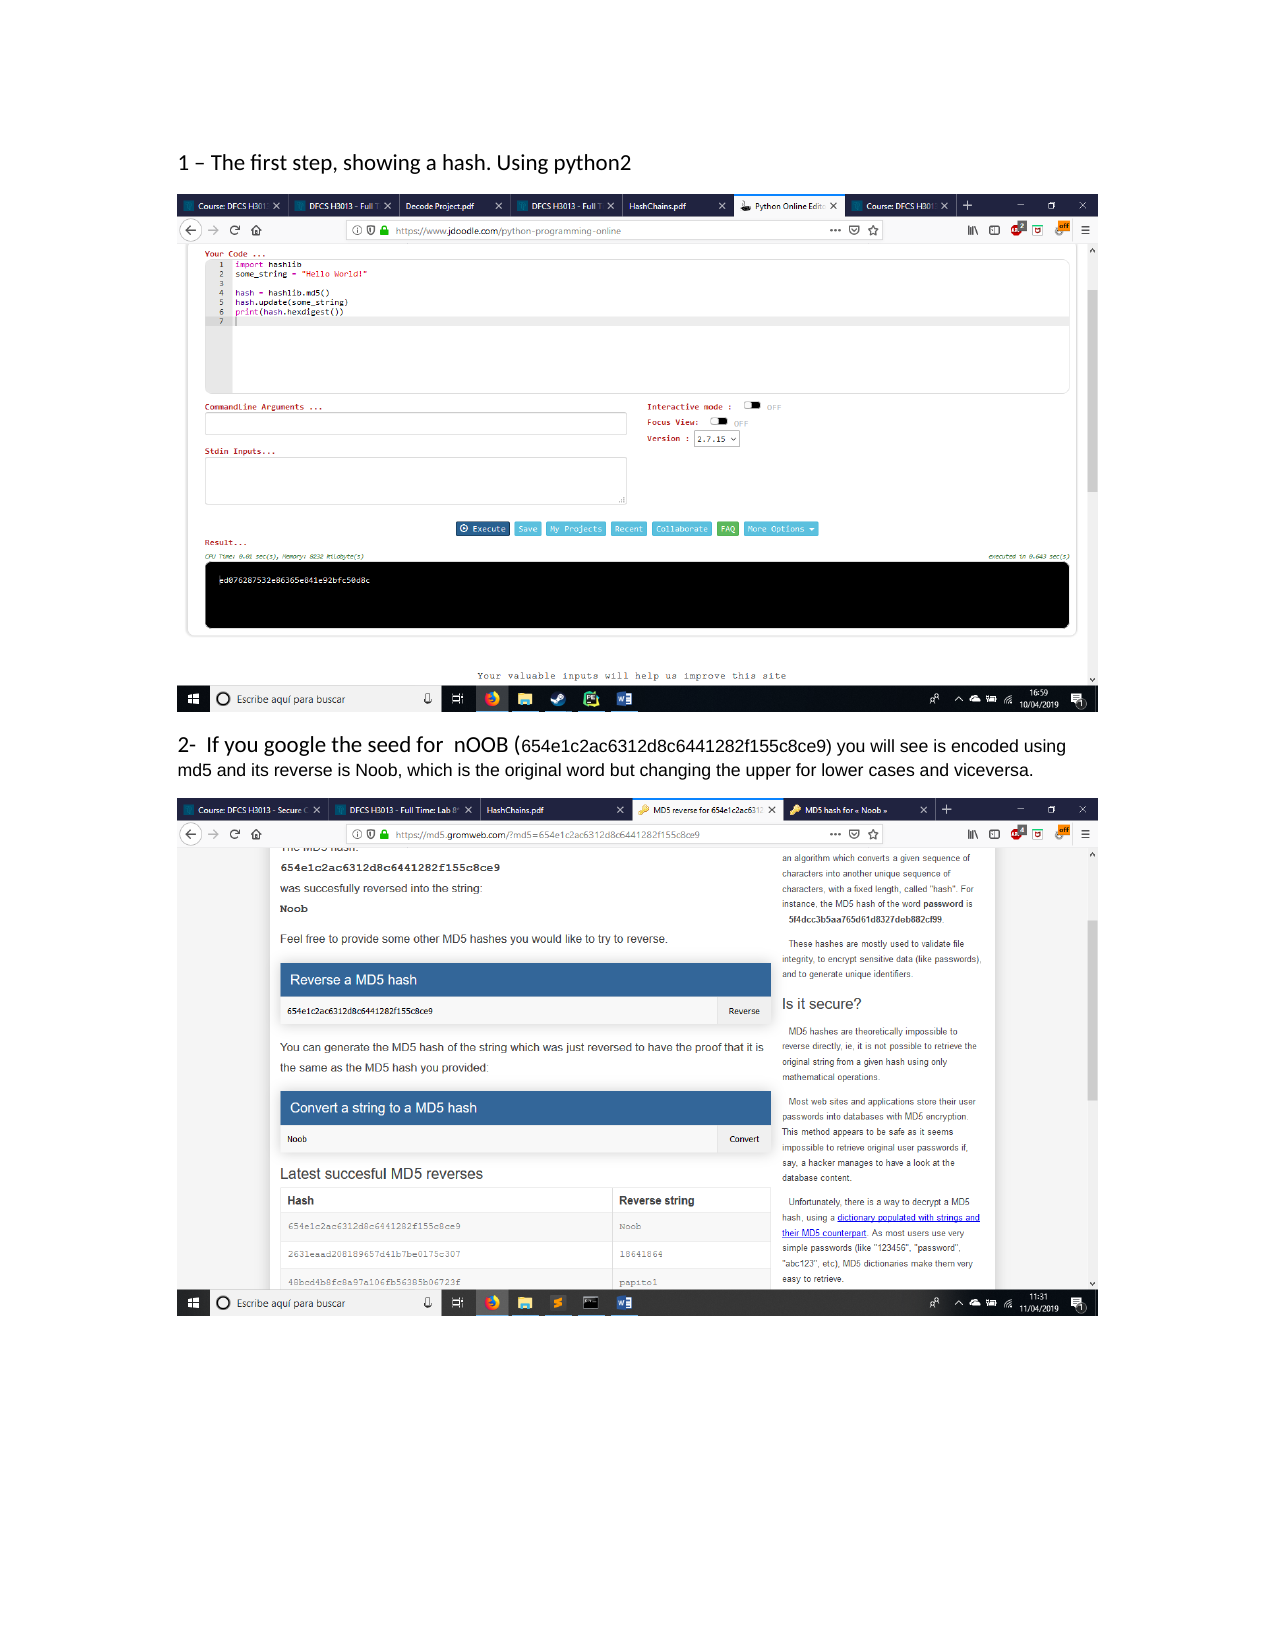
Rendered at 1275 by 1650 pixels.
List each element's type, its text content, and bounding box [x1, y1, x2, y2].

picture [177, 194, 1098, 712]
text 2- If you google the seed for nOOB (654e1c2ac6312d8c6441282f155c8ce9) you will see is encoded using md5 and its reverse is Noob, which is the original word but changing the upper for lower cases and viceversa. [177, 731, 1098, 781]
text 1 – The first step, showing a hash. Using python2 [177, 148, 1098, 176]
picture [177, 798, 1098, 1316]
